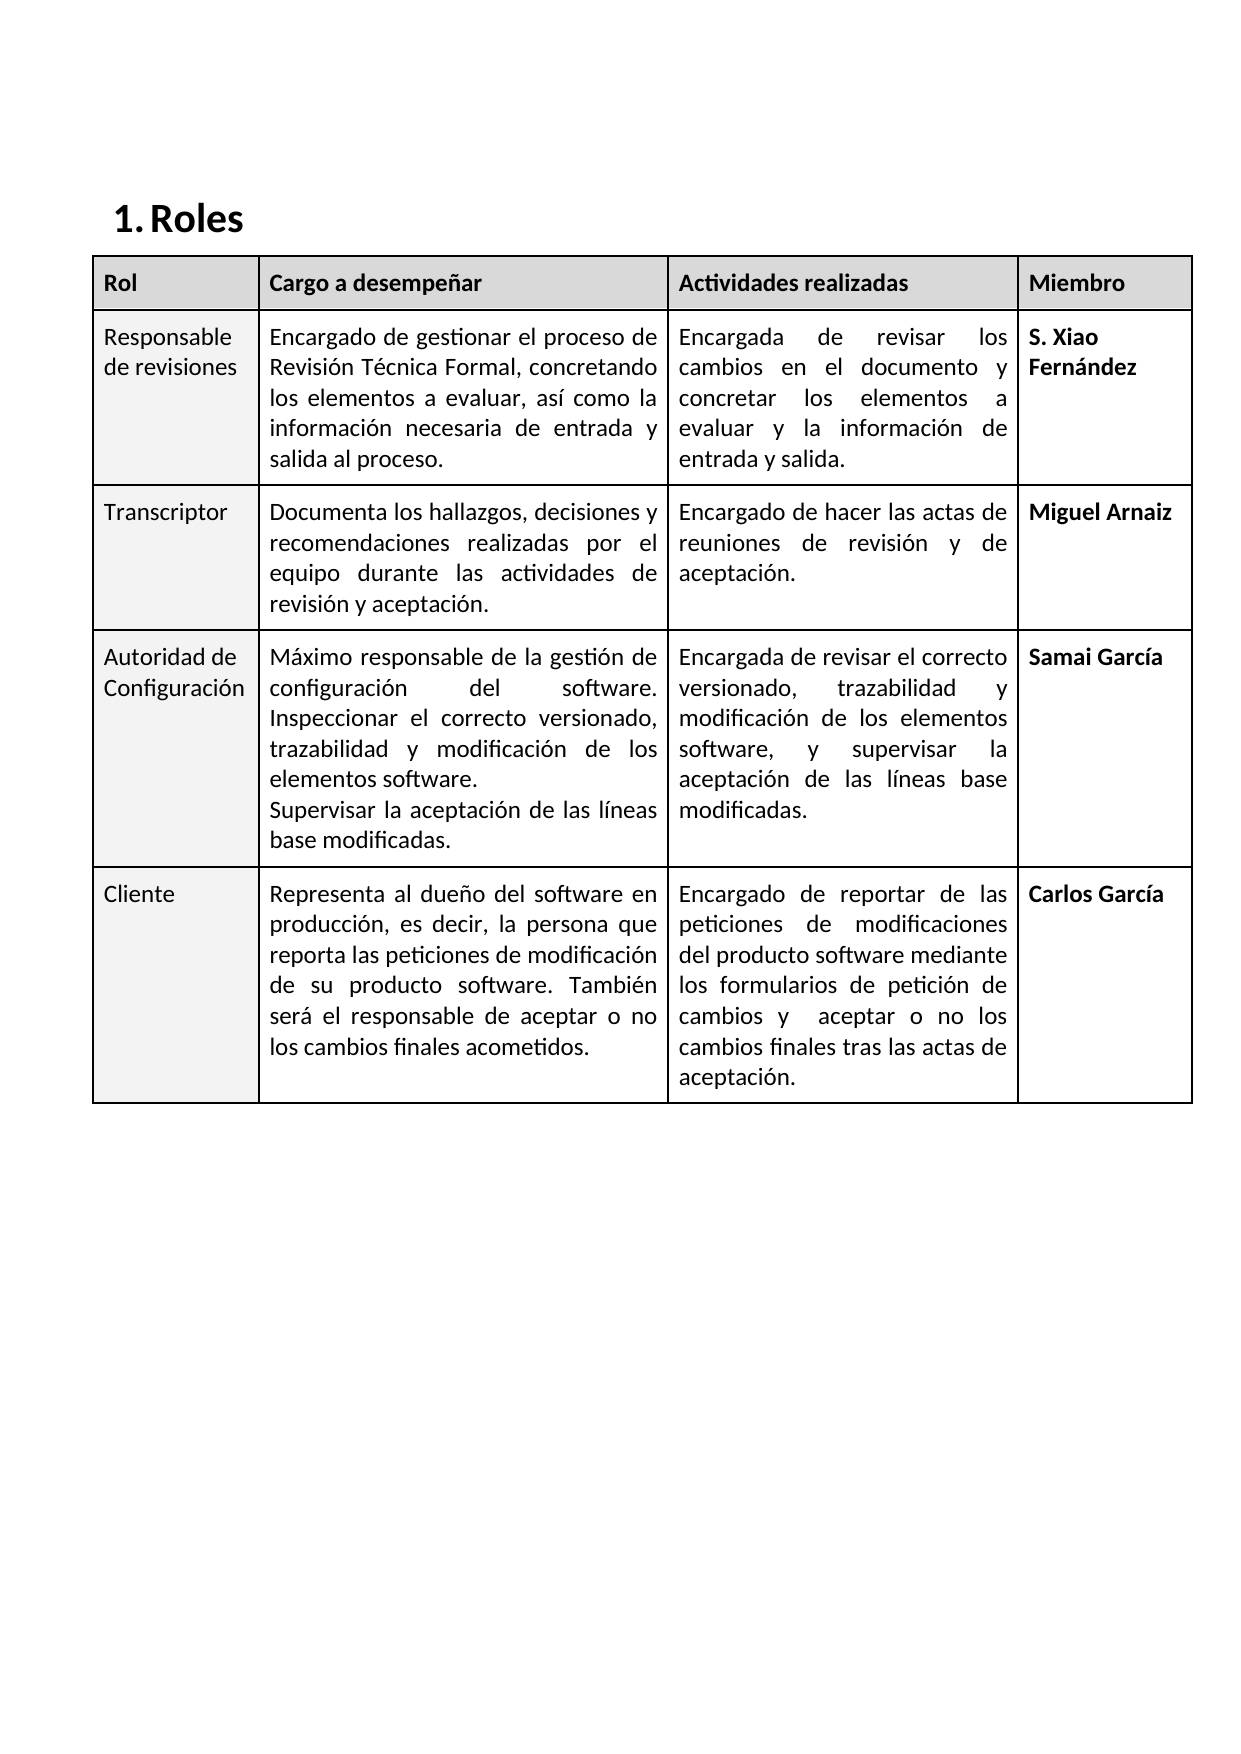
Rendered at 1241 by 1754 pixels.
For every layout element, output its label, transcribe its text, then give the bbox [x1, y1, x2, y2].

table_cell Responsable de revisiones [94, 311, 258, 484]
table_cell Carlos García [1019, 868, 1191, 1102]
table_cell Autoridad de Configuración [94, 631, 258, 866]
table_cell Miguel Arnaiz [1019, 486, 1191, 629]
table_cell Encargada de revisar el correcto versionado, trazabilidad y modificación de los elementos software, y supervisar la aceptación de las líneas base modificadas. [669, 631, 1017, 866]
table_cell Encargado de gestionar el proceso de Revisión Técnica Formal, concretando los elementos a evaluar, así como la información necesaria de entrada y salida al proceso. [260, 311, 667, 484]
table_cell Samai García [1019, 631, 1191, 866]
table_cell Encargado de reportar de las peticiones de modificaciones del producto software mediante los formularios de petición de cambios y aceptar o no los cambios finales tras las actas de aceptación. [669, 868, 1017, 1102]
table_header Rol [94, 257, 258, 308]
table_cell Cliente [94, 868, 258, 1102]
table_cell Encargado de hacer las actas de reuniones de revisión y de aceptación. [669, 486, 1017, 629]
table_header Miembro [1019, 257, 1191, 308]
table_cell Encargada de revisar los cambios en el documento y concretar los elementos a evaluar y la información de entrada y salida. [669, 311, 1017, 484]
table_header Actividades realizadas [669, 257, 1017, 308]
table_cell Transcriptor [94, 486, 258, 629]
table_cell Documenta los hallazgos, decisiones y recomendaciones realizadas por el equipo durante las actividades de revisión y aceptación. [260, 486, 667, 629]
table_header Cargo a desempeñar [260, 257, 667, 308]
subtitle Roles [112, 192, 1090, 242]
table_cell Máximo responsable de la gestión de configuración del software. Inspeccionar el correcto versionado, trazabilidad y modificación de los elementos software. Supervisar la aceptación de las líneas base modificadas. [260, 631, 667, 866]
table_cell S. Xiao Fernández [1019, 311, 1191, 484]
table_cell Representa al dueño del software en producción, es decir, la persona que reporta las peticiones de modificación de su producto software. También será el responsable de aceptar o no los cambios finales acometidos. [260, 868, 667, 1102]
